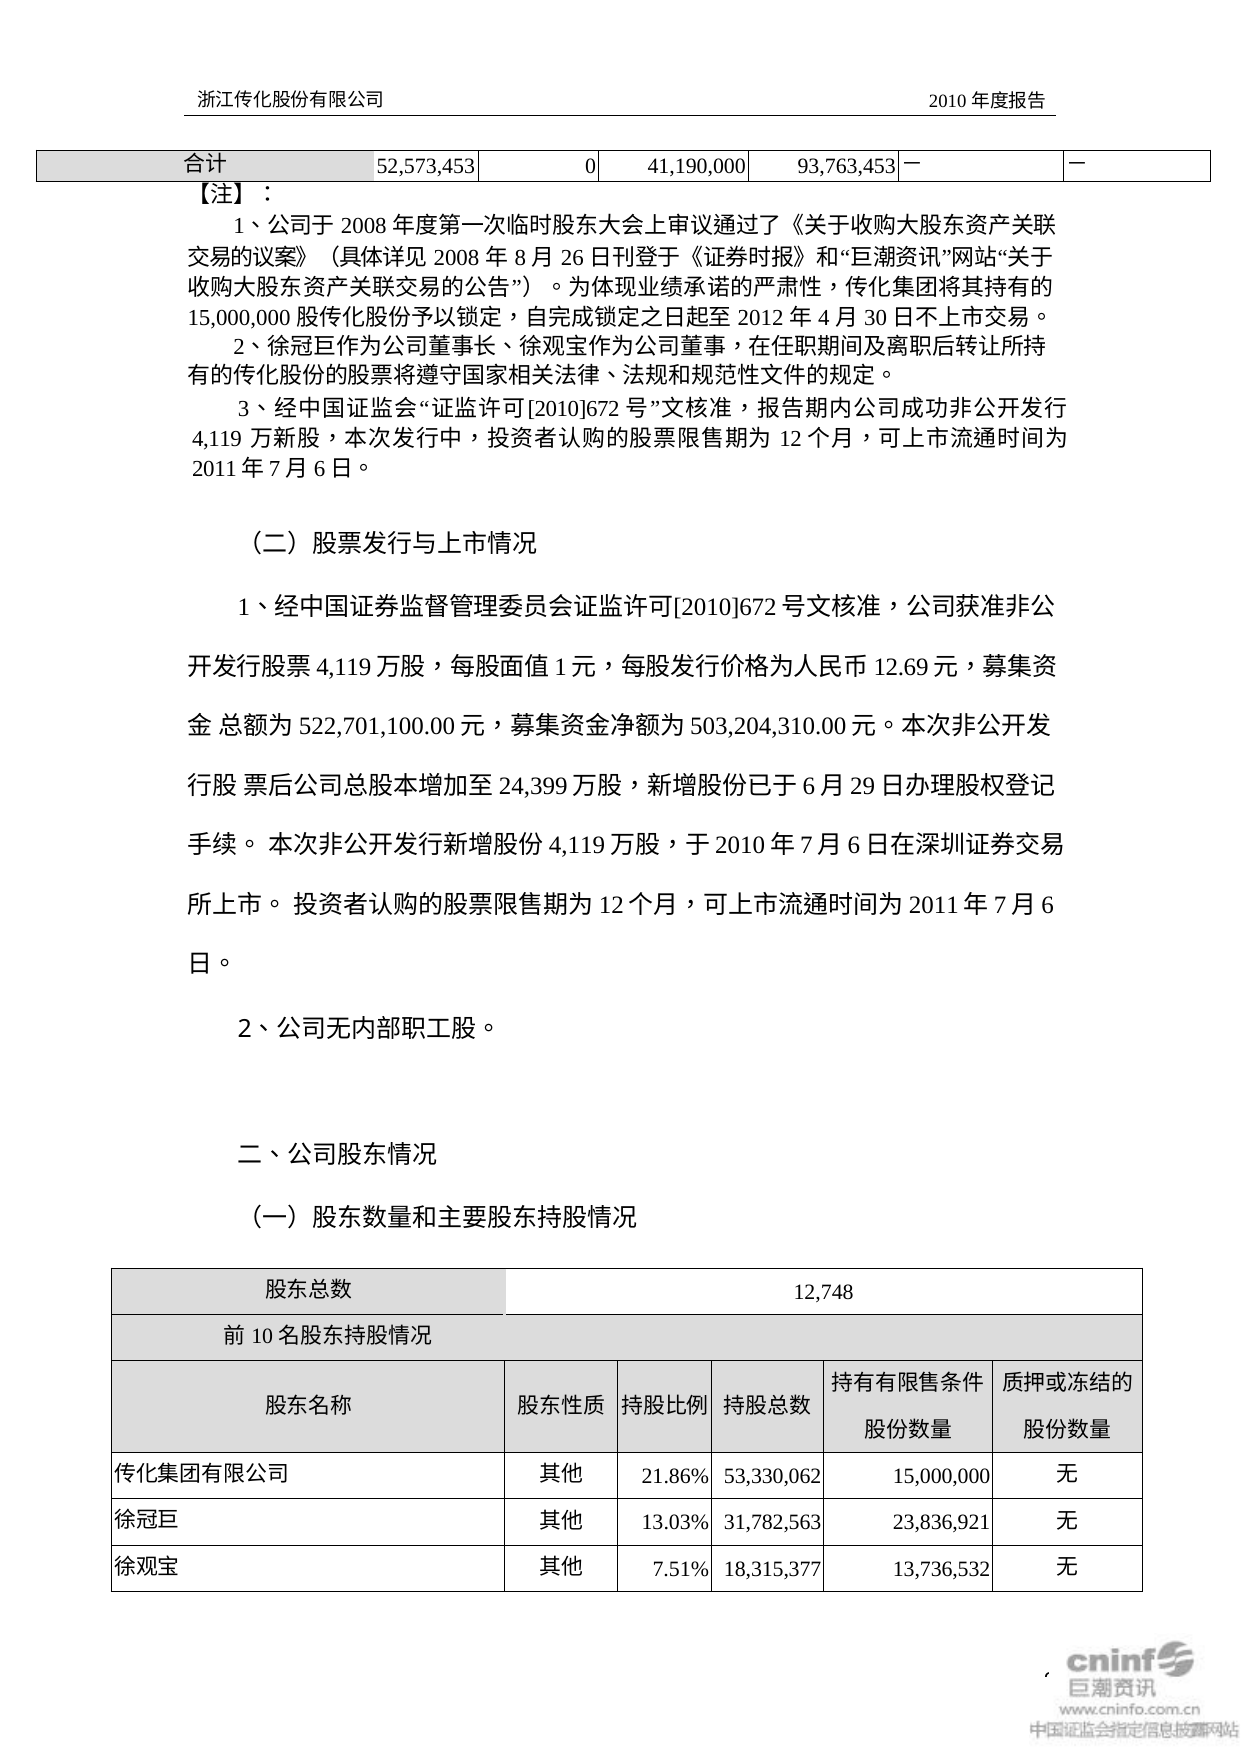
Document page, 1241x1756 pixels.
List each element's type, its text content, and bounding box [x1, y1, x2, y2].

table_cell [505, 1429, 617, 1452]
table_header － [1064, 151, 1210, 181]
text （二）股票发行与上市情况 [237, 526, 1069, 560]
table_cell 股东性质 [505, 1384, 617, 1429]
table_cell 21.86% [618, 1453, 711, 1498]
text 交易的议案》（具体详见 2008 年 8 月 26 日刊登于《证券时报》和“巨潮资讯”网站“关于 收购大股东资产关联交易的公告”）。为体现业绩承诺的严肃性，传化集团将其持有的 15,000,000 股传化股份予以锁定，自完成锁定之日起至 2012 年 4 月 30 日不上市交易。 [187, 241, 1054, 332]
table_cell 23,836,921 [824, 1499, 992, 1544]
table_cell 13,736,532 [824, 1546, 992, 1591]
text 3、经中国证监会“证监许可[2010]672号”文核准，报告期内公司成功非公开发行4,119 万新股，本次发行中，投资者认购的股票限售期为12个月，可上市流通时间为2011年7月 6日。 [192, 392, 1069, 483]
table_cell [712, 1361, 823, 1384]
table_cell 18,315,377 [712, 1546, 823, 1591]
table_cell [505, 1361, 617, 1384]
text 二、公司股东情况 [237, 1137, 1069, 1171]
table_header 52,573,453 [374, 151, 478, 181]
table_cell 无 [993, 1453, 1142, 1498]
table_cell 持股总数 [712, 1384, 823, 1429]
table_cell 前 10 名股东持股情况 [112, 1315, 1142, 1360]
table_cell 15,000,000 [824, 1453, 992, 1498]
table_header 93,763,453 [749, 151, 898, 181]
text 2、徐冠巨作为公司董事长、徐观宝作为公司董事，在任职期间及离职后转让所持 [233, 332, 1069, 360]
table_cell 持股比例 [618, 1384, 711, 1429]
table_cell [112, 1361, 504, 1384]
table_header 股东总数 [112, 1269, 503, 1314]
table_cell 持有有限售条件 股份数量 [824, 1361, 992, 1452]
table_cell 其他 [505, 1453, 617, 1498]
table_cell 53,330,062 [712, 1453, 823, 1498]
table_cell 徐观宝 [112, 1546, 504, 1591]
table_cell 13.03% [618, 1499, 711, 1544]
text 1、公司于 2008 年度第一次临时股东大会上审议通过了《关于收购大股东资产关联 [233, 208, 1069, 239]
table_cell [618, 1361, 711, 1384]
text 有的传化股份的股票将遵守国家相关法律、法规和规范性文件的规定。 [187, 360, 1240, 389]
table_cell [618, 1429, 711, 1452]
table_cell 股东名称 [112, 1384, 504, 1429]
table_header － [899, 151, 1063, 181]
text 【注】： [187, 182, 1240, 208]
table_header 12,748 [506, 1269, 1142, 1314]
table_cell 徐冠巨 [112, 1499, 504, 1544]
table_cell [112, 1429, 504, 1452]
text 2、公司无内部职工股。 [237, 1011, 1069, 1045]
table_cell 无 [993, 1499, 1142, 1544]
table_cell 质押或冻结的 股份数量 [993, 1361, 1142, 1452]
table_header 41,190,000 [599, 151, 748, 181]
table_cell [712, 1429, 823, 1452]
table_cell 其他 [505, 1546, 617, 1591]
table_header 0 [479, 151, 598, 181]
picture [1029, 1633, 1241, 1754]
table_cell 31,782,563 [712, 1499, 823, 1544]
table_cell 无 [993, 1546, 1142, 1591]
table_cell 传化集团有限公司 [112, 1453, 504, 1498]
table_cell 7.51% [618, 1546, 711, 1591]
text 1、经中国证券监督管理委员会证监许可[2010]672号文核准，公司获准非公 开发行股票4,119万股，每股面值1元，每股发行价格为人民币12.69元，募集资金 总额为522,701,100.00元，募集资金净额为503,204,310.00元。本次非公开发行股 票后公司总股本增加至24,399万股，新增股份已于6月29日办理股权登记手续。 本次非公开发行新增股份4,119万股，于2010年7月6日在深圳证券交易所上市。 投资者认购的股票限售期为12个月，可上市流通时间为2011年7月6日。 [187, 589, 1069, 980]
table_cell 其他 [505, 1499, 617, 1544]
table_header 合计 [37, 151, 371, 181]
text （一）股东数量和主要股东持股情况 [237, 1200, 1069, 1234]
